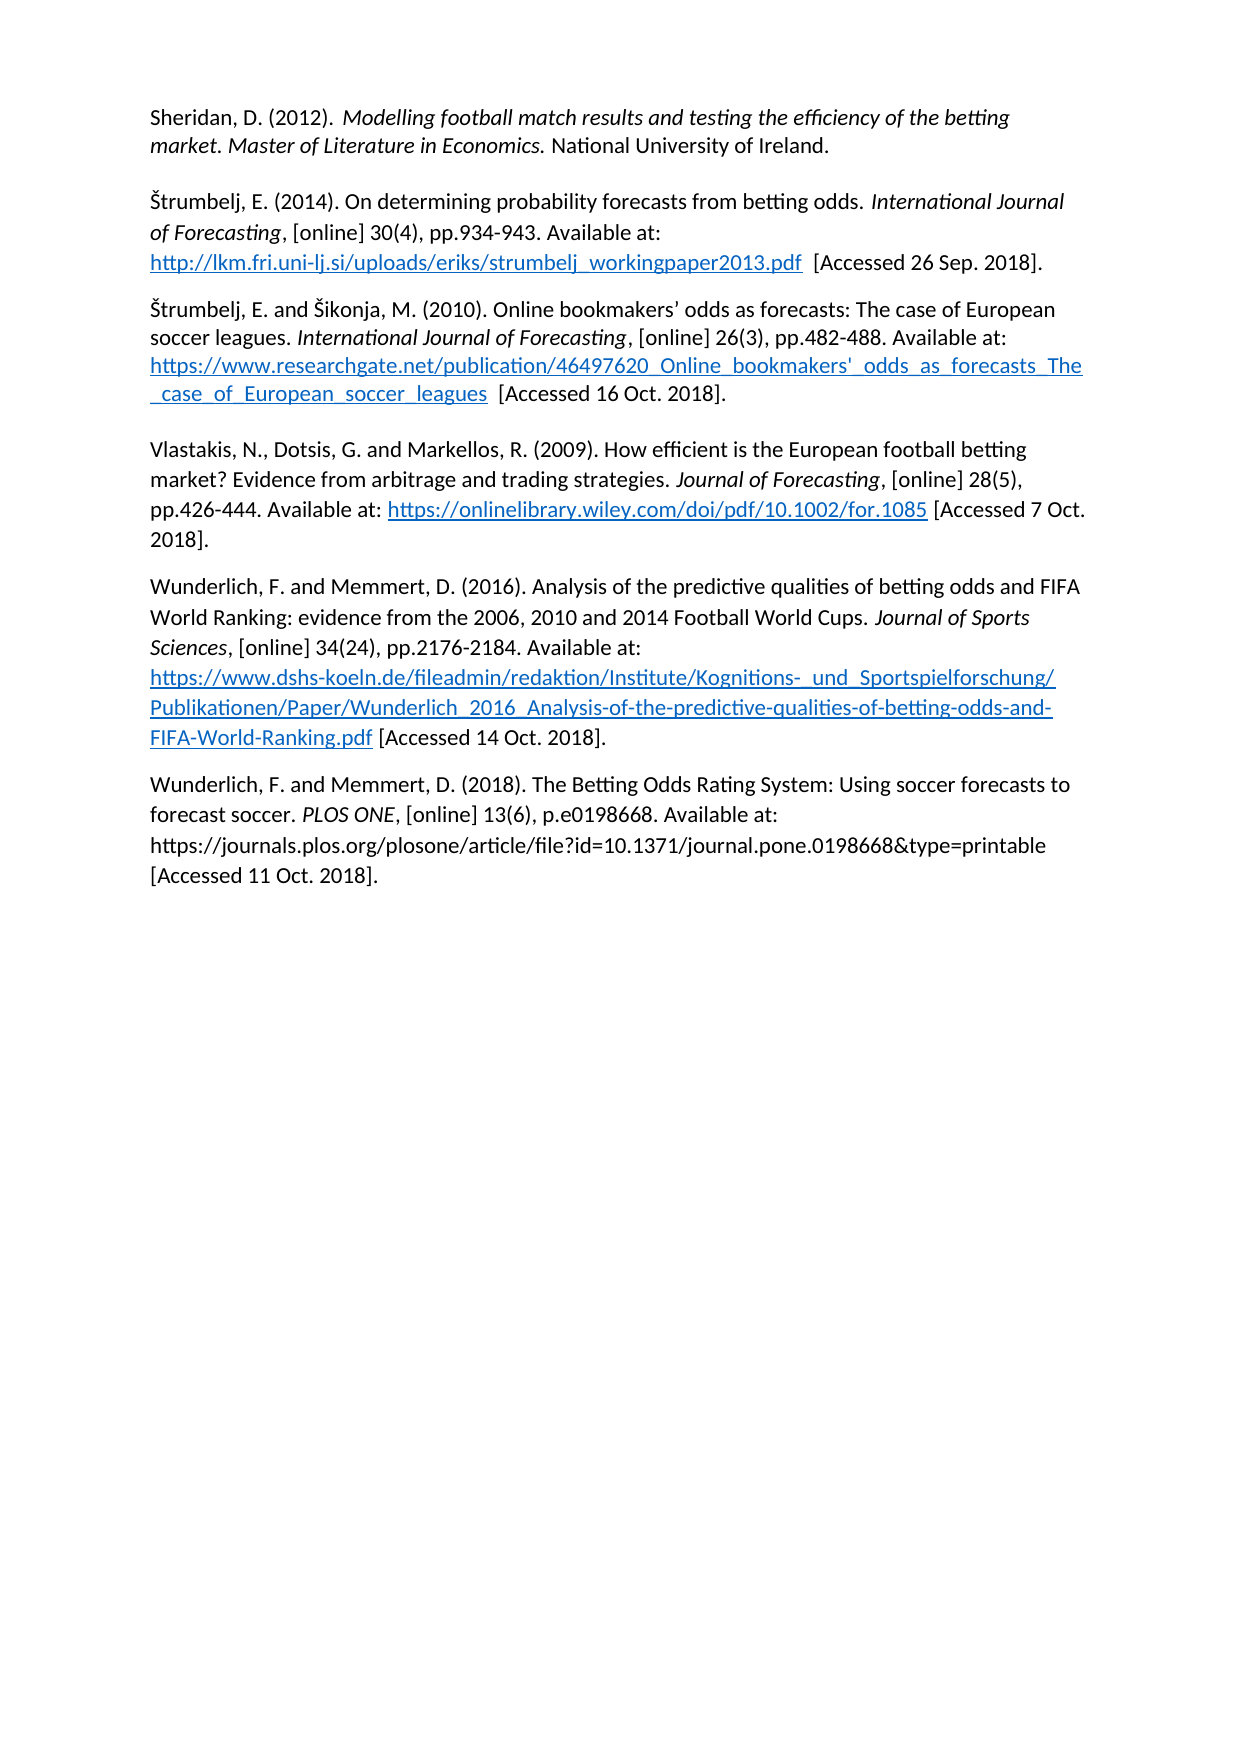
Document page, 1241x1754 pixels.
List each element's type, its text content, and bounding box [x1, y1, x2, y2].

text Vlastakis, N., Dotsis, G. and Markellos, R. (2009). How efficient is the European football betting market? Evidence from arbitrage and trading strategies. Journal of Forecasting, [online] 28(5), pp.426-444. Available at: https://onlinelibrary.wiley.com/doi/pdf/10.1002/for.1085 [Accessed 7 Oct. 2018]. [150, 435, 1090, 553]
text Štrumbelj, E. and Šikonja, M. (2010). Online bookmakers’ odds as forecasts: The case of European soccer leagues. International Journal of Forecasting, [online] 26(3), pp.482-488. Available at: https://www.researchgate.net/publication/46497620_Online_bookmakers'_odds_as_forecasts_The_case_of_European_soccer_leagues [Accessed 16 Oct. 2018]. [727, 295, 1090, 407]
text Štrumbelj, E. (2014). On determining probability forecasts from betting odds. International Journal of Forecasting, [online] 30(4), pp.934-943. Available at: http://lkm.fri.uni-lj.si/uploads/eriks/strumbelj_workingpaper2013.pdf [Accessed 26 Sep. 2018]. [150, 187, 1090, 276]
text Wunderlich, F. and Memmert, D. (2016). Analysis of the predictive qualities of betting odds and FIFA World Ranking: evidence from the 2006, 2010 and 2014 Football World Cups. Journal of Sports Sciences, [online] 34(24), pp.2176-2184. Available at: https://www.dshs-koeln.de/fileadmin/redaktion/Institute/Kognitions-_und_Sportspielforschung/Publikationen/Paper/Wunderlich_2016_Analysis-of-the-predictive-qualities-of-betting-odds-and-FIFA-World-Ranking.pdf [Accessed 14 Oct. 2018]. [150, 572, 1090, 751]
text Wunderlich, F. and Memmert, D. (2018). The Betting Odds Rating System: Using soccer forecasts to forecast soccer. PLOS ONE, [online] 13(6), p.e0198668. Available at: https://journals.plos.org/plosone/article/file?id=10.1371/journal.pone.0198668&type=printable [Accessed 11 Oct. 2018]. [150, 770, 1090, 889]
text Sheridan, D. (2012). Modelling football match results and testing the efficiency of the betting market. Master of Literature in Economics. National University of Ireland. [150, 103, 1090, 159]
